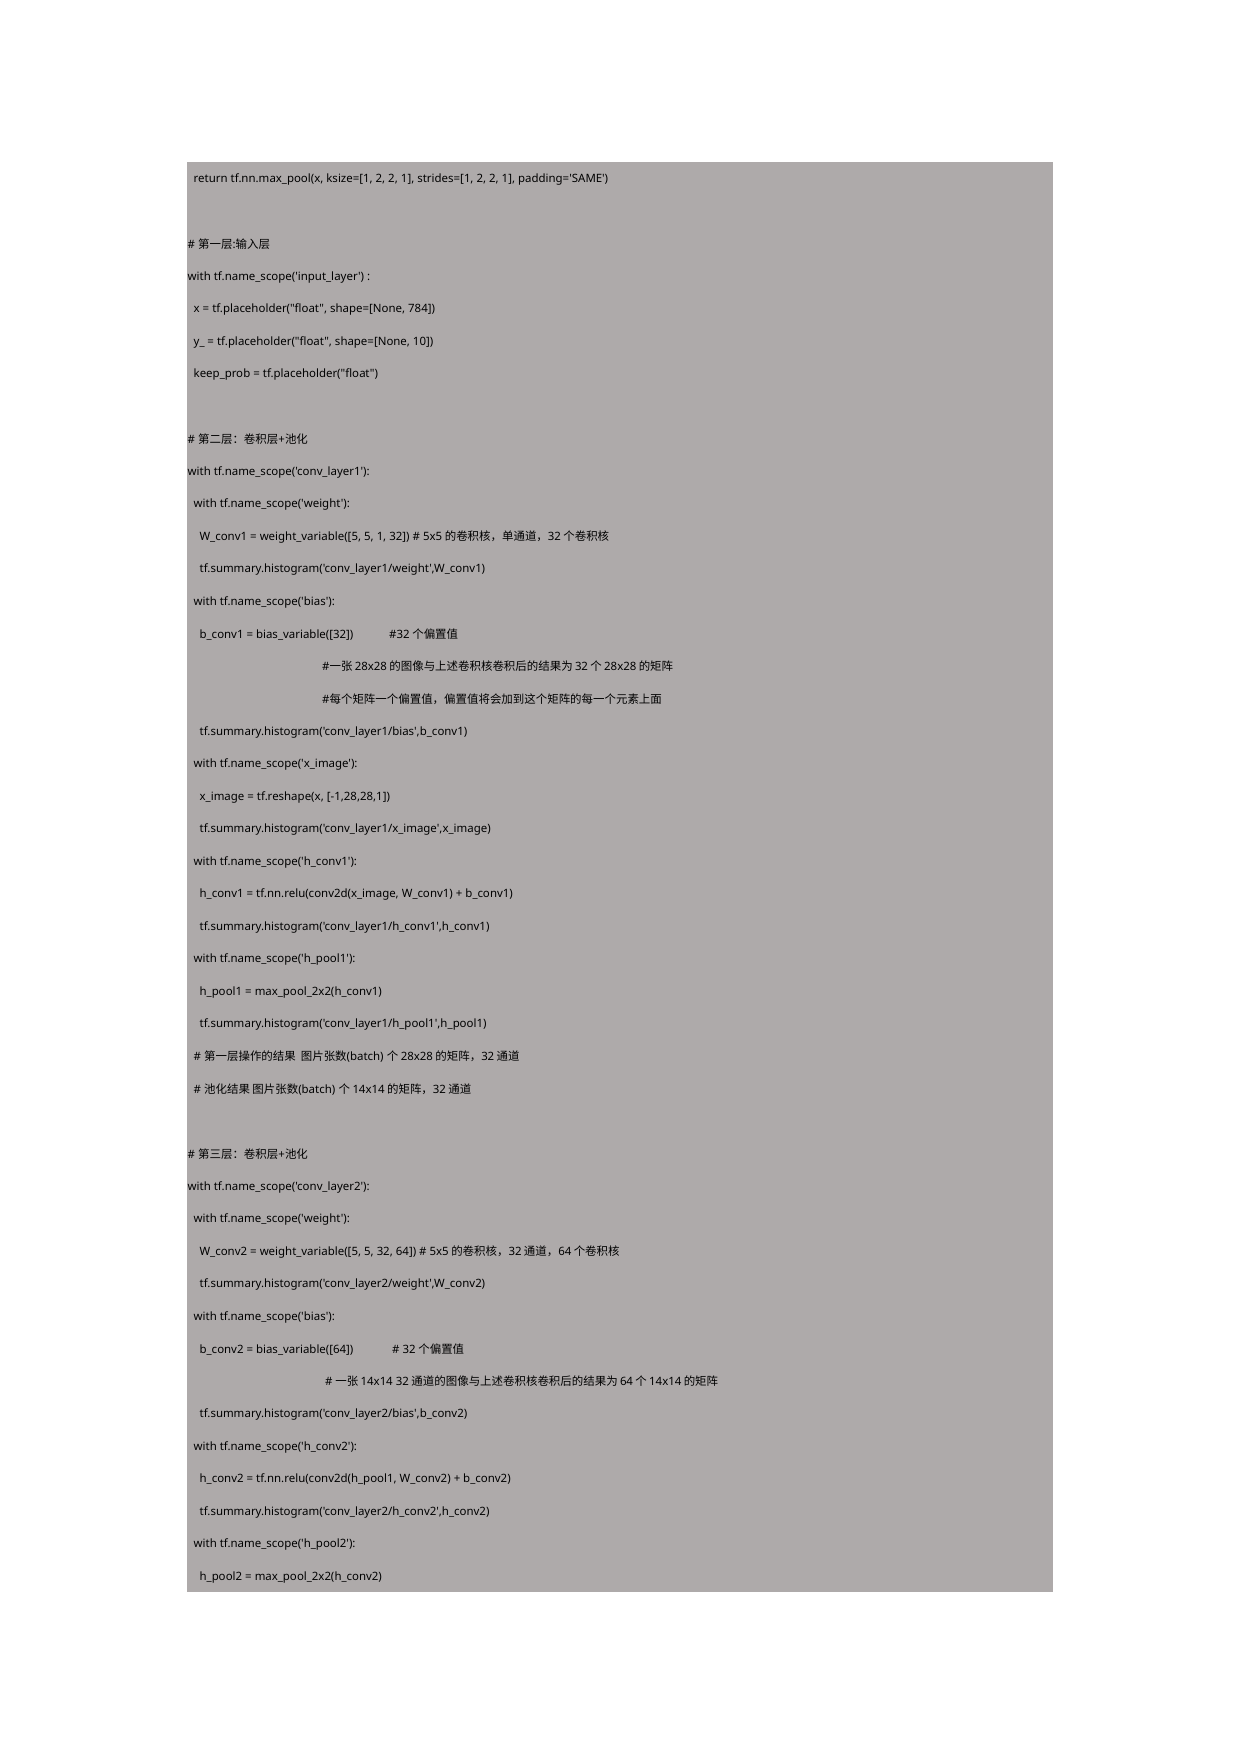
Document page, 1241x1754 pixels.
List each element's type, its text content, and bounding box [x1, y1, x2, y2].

text h_pool1 = max_pool_2x2(h_conv1) [187, 974, 1053, 1007]
text W_conv1 = weight_variable([5, 5, 1, 32]) # 5x5的卷积核，单通道，32个卷积核 [187, 519, 1053, 552]
text h_pool2 = max_pool_2x2(h_conv2) [187, 1559, 1053, 1592]
text with tf.name_scope('weight'): [187, 487, 1053, 519]
text tf.summary.histogram('conv_layer1/h_conv1',h_conv1) [187, 909, 1053, 942]
text tf.summary.histogram('conv_layer2/weight',W_conv2) [187, 1267, 1053, 1299]
text # 第一层:输入层 [187, 227, 1053, 259]
text b_conv2 = bias_variable([64]) # 32个偏置值 [187, 1332, 1053, 1364]
text with tf.name_scope('h_conv1'): [187, 844, 1053, 877]
text with tf.name_scope('h_conv2'): [187, 1429, 1053, 1462]
text with tf.name_scope('weight'): [187, 1202, 1053, 1234]
text keep_prob = tf.placeholder("float") [187, 357, 1053, 389]
text tf.summary.histogram('conv_layer1/bias',b_conv1) [187, 714, 1053, 747]
text # 第一层操作的结果 图片张数(batch) 个 28x28的矩阵，32通道 [187, 1039, 1053, 1072]
text with tf.name_scope('input_layer') : [187, 259, 1053, 292]
text tf.summary.histogram('conv_layer1/x_image',x_image) [187, 812, 1053, 844]
text x = tf.placeholder("float", shape=[None, 784]) [187, 292, 1053, 324]
text h_conv1 = tf.nn.relu(conv2d(x_image, W_conv1) + b_conv1) [187, 877, 1053, 909]
text tf.summary.histogram('conv_layer2/h_conv2',h_conv2) [187, 1494, 1053, 1527]
text with tf.name_scope('conv_layer2'): [187, 1169, 1053, 1202]
text tf.summary.histogram('conv_layer1/h_pool1',h_pool1) [187, 1007, 1053, 1039]
text #每个矩阵一个偏置值，偏置值将会加到这个矩阵的每一个元素上面 [187, 682, 1053, 714]
text with tf.name_scope('bias'): [187, 1299, 1053, 1332]
text x_image = tf.reshape(x, [-1,28,28,1]) [187, 779, 1053, 812]
text W_conv2 = weight_variable([5, 5, 32, 64]) # 5x5的卷积核，32通道，64个卷积核 [187, 1234, 1053, 1267]
text # 第二层：卷积层+池化 [187, 422, 1053, 454]
text with tf.name_scope('h_pool1'): [187, 942, 1053, 974]
text tf.summary.histogram('conv_layer2/bias',b_conv2) [187, 1397, 1053, 1429]
text # 一张14x14 32通道的图像与上述卷积核卷积后的结果为64个14x14的矩阵 [187, 1364, 1053, 1397]
text with tf.name_scope('conv_layer1'): [187, 454, 1053, 487]
text with tf.name_scope('x_image'): [187, 747, 1053, 779]
text h_conv2 = tf.nn.relu(conv2d(h_pool1, W_conv2) + b_conv2) [187, 1462, 1053, 1494]
text with tf.name_scope('bias'): [187, 584, 1053, 617]
text # 池化结果 图片张数(batch) 个 14x14的矩阵，32通道 [187, 1072, 1053, 1104]
text # 第三层：卷积层+池化 [187, 1137, 1053, 1169]
text b_conv1 = bias_variable([32]) #32个偏置值 [187, 617, 1053, 649]
text y_ = tf.placeholder("float", shape=[None, 10]) [187, 324, 1053, 357]
text tf.summary.histogram('conv_layer1/weight',W_conv1) [187, 552, 1053, 584]
text with tf.name_scope('h_pool2'): [187, 1527, 1053, 1559]
text return tf.nn.max_pool(x, ksize=[1, 2, 2, 1], strides=[1, 2, 2, 1], padding='SAME') [187, 162, 1053, 194]
text #一张28x28的图像与上述卷积核卷积后的结果为32个28x28的矩阵 [187, 649, 1053, 682]
